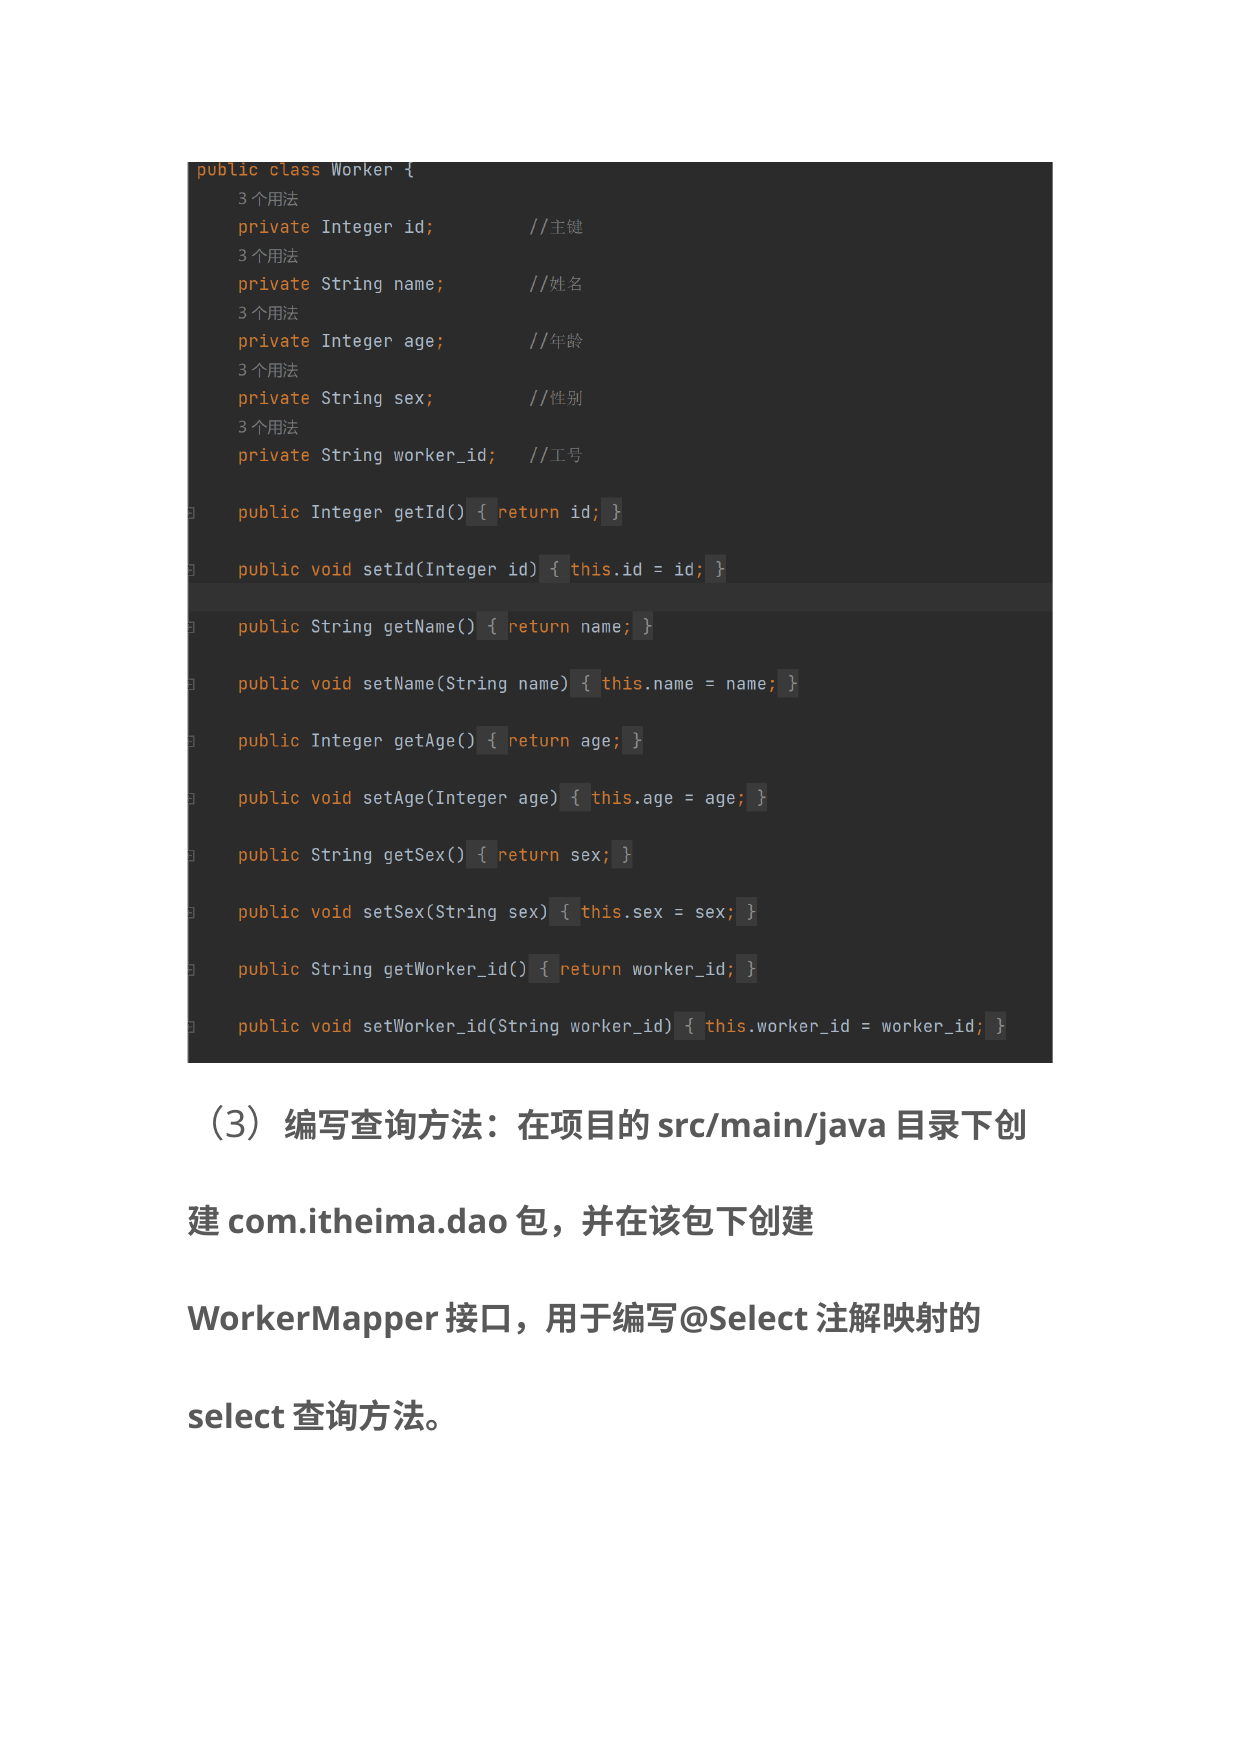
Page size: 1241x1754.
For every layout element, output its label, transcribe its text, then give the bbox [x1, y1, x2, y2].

text （3）编写查询方法：在项目的src/main/java目录下创建com.itheima.dao包，并在该包下创建WorkerMapper接口，用于编写@Select注解映射的select查询方法。 [187, 1089, 1053, 1446]
picture [187, 162, 1053, 1063]
